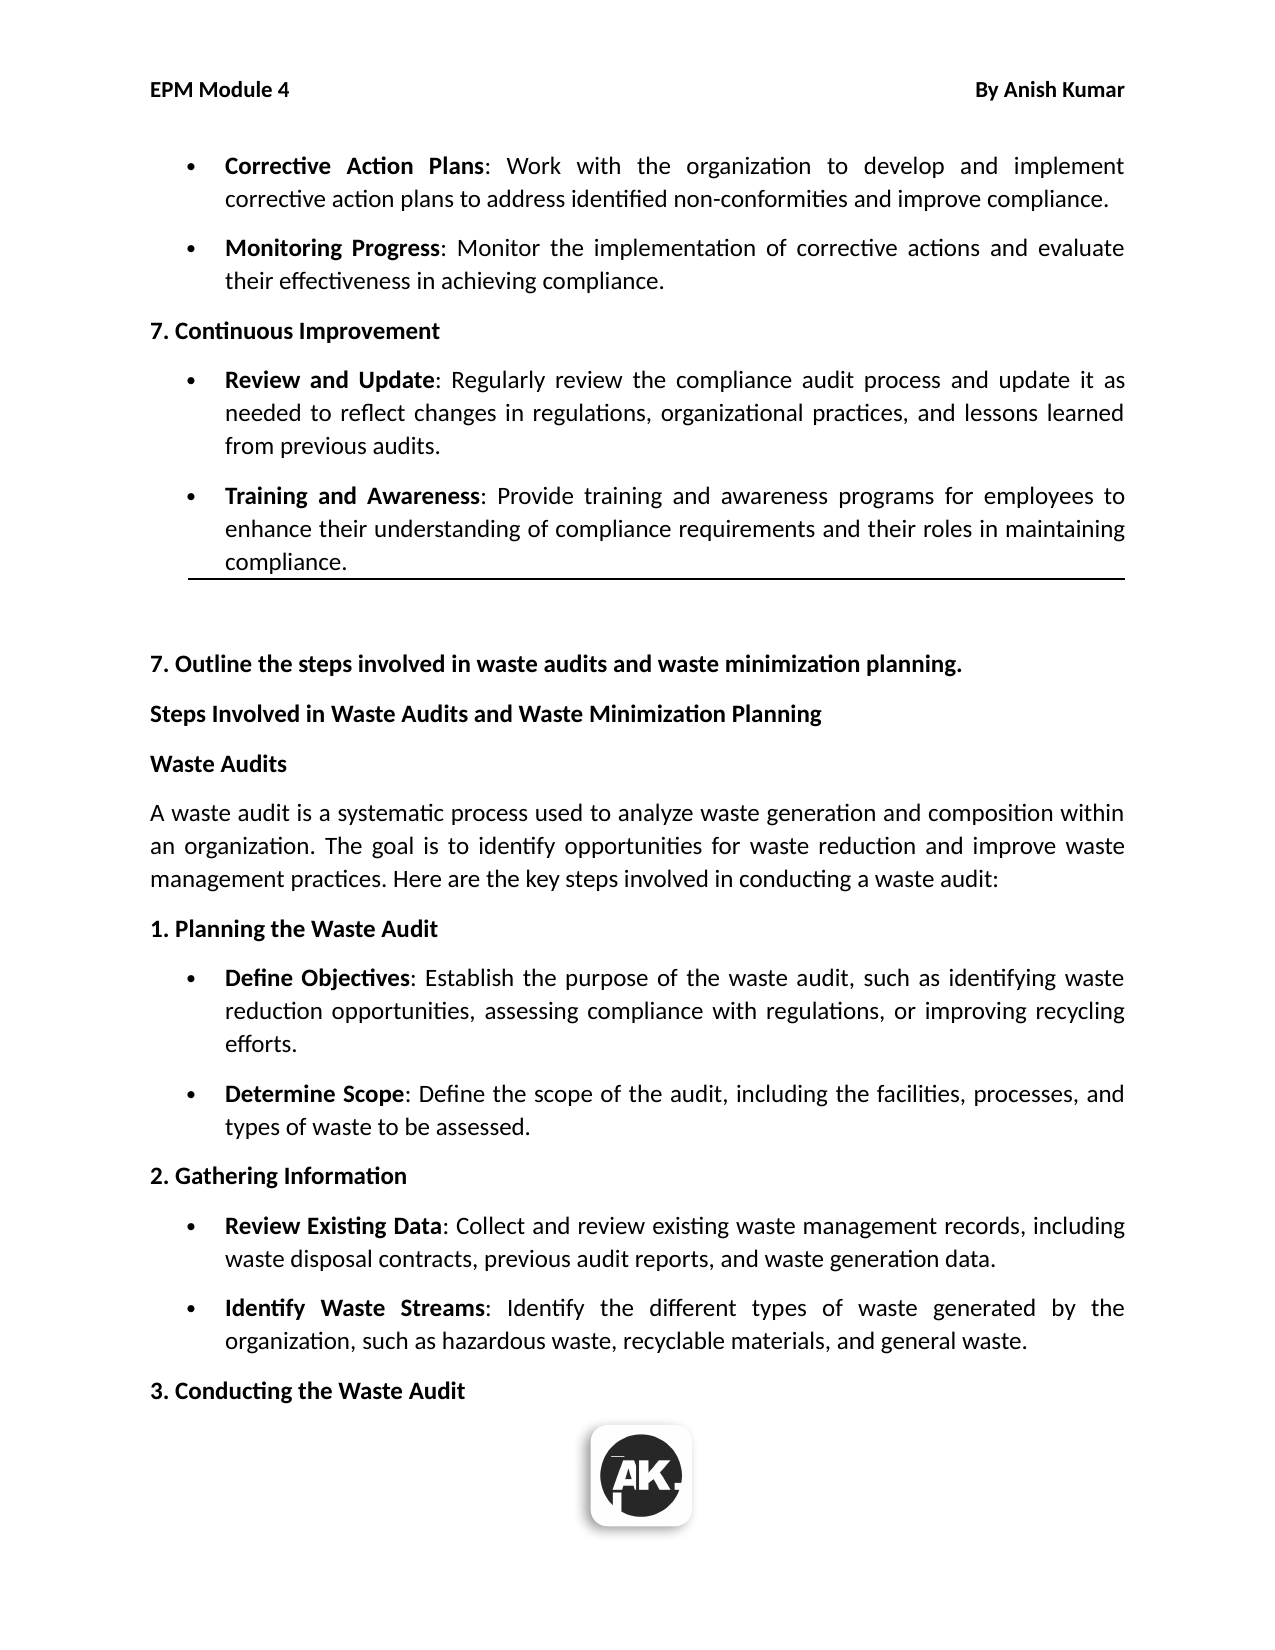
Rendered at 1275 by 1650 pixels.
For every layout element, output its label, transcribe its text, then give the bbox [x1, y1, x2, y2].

text Waste Audits [150, 748, 1125, 778]
text Steps Involved in Waste Audits and Waste Minimization Planning [150, 698, 1125, 729]
picture [590, 1424, 692, 1527]
text A waste audit is a systematic process used to analyze waste generation and composition within an organization. The goal is to identify opportunities for waste reduction and improve waste management practices. Here are the key steps involved in conducting a waste audit: [150, 797, 1125, 894]
list Corrective Action Plans: Work with the organization to develop and implement corrective action plans to address identified non-conformities and improve compliance. [187, 150, 1125, 213]
text 7. Continuous Improvement [150, 315, 1125, 346]
list Training and Awareness: Provide training and awareness programs for employees to enhance their understanding of compliance requirements and their roles in maintaining compliance. [187, 480, 1125, 580]
text 1. Planning the Waste Audit [150, 913, 1125, 943]
list Monitoring Progress: Monitor the implementation of corrective actions and evaluate their effectiveness in achieving compliance. [187, 232, 1125, 296]
list Review and Update: Regularly review the compliance audit process and update it as needed to reflect changes in regulations, organizational practices, and lessons learned from previous audits. [187, 364, 1125, 461]
text 7. Outline the steps involved in waste audits and waste minimization planning. [150, 649, 1125, 679]
list Review Existing Data: Collect and review existing waste management records, including waste disposal contracts, previous audit reports, and waste generation data. [187, 1210, 1125, 1273]
text 3. Conducting the Waste Audit [150, 1375, 1125, 1405]
list Identify Waste Streams: Identify the different types of waste generated by the organization, such as hazardous waste, recyclable materials, and general waste. [187, 1292, 1125, 1356]
list Define Objectives: Establish the purpose of the waste audit, such as identifying waste reduction opportunities, assessing compliance with regulations, or improving recycling efforts. [187, 962, 1125, 1059]
text 2. Gathering Information [150, 1160, 1125, 1191]
list Determine Scope: Define the scope of the audit, including the facilities, processes, and types of waste to be assessed. [187, 1078, 1125, 1141]
